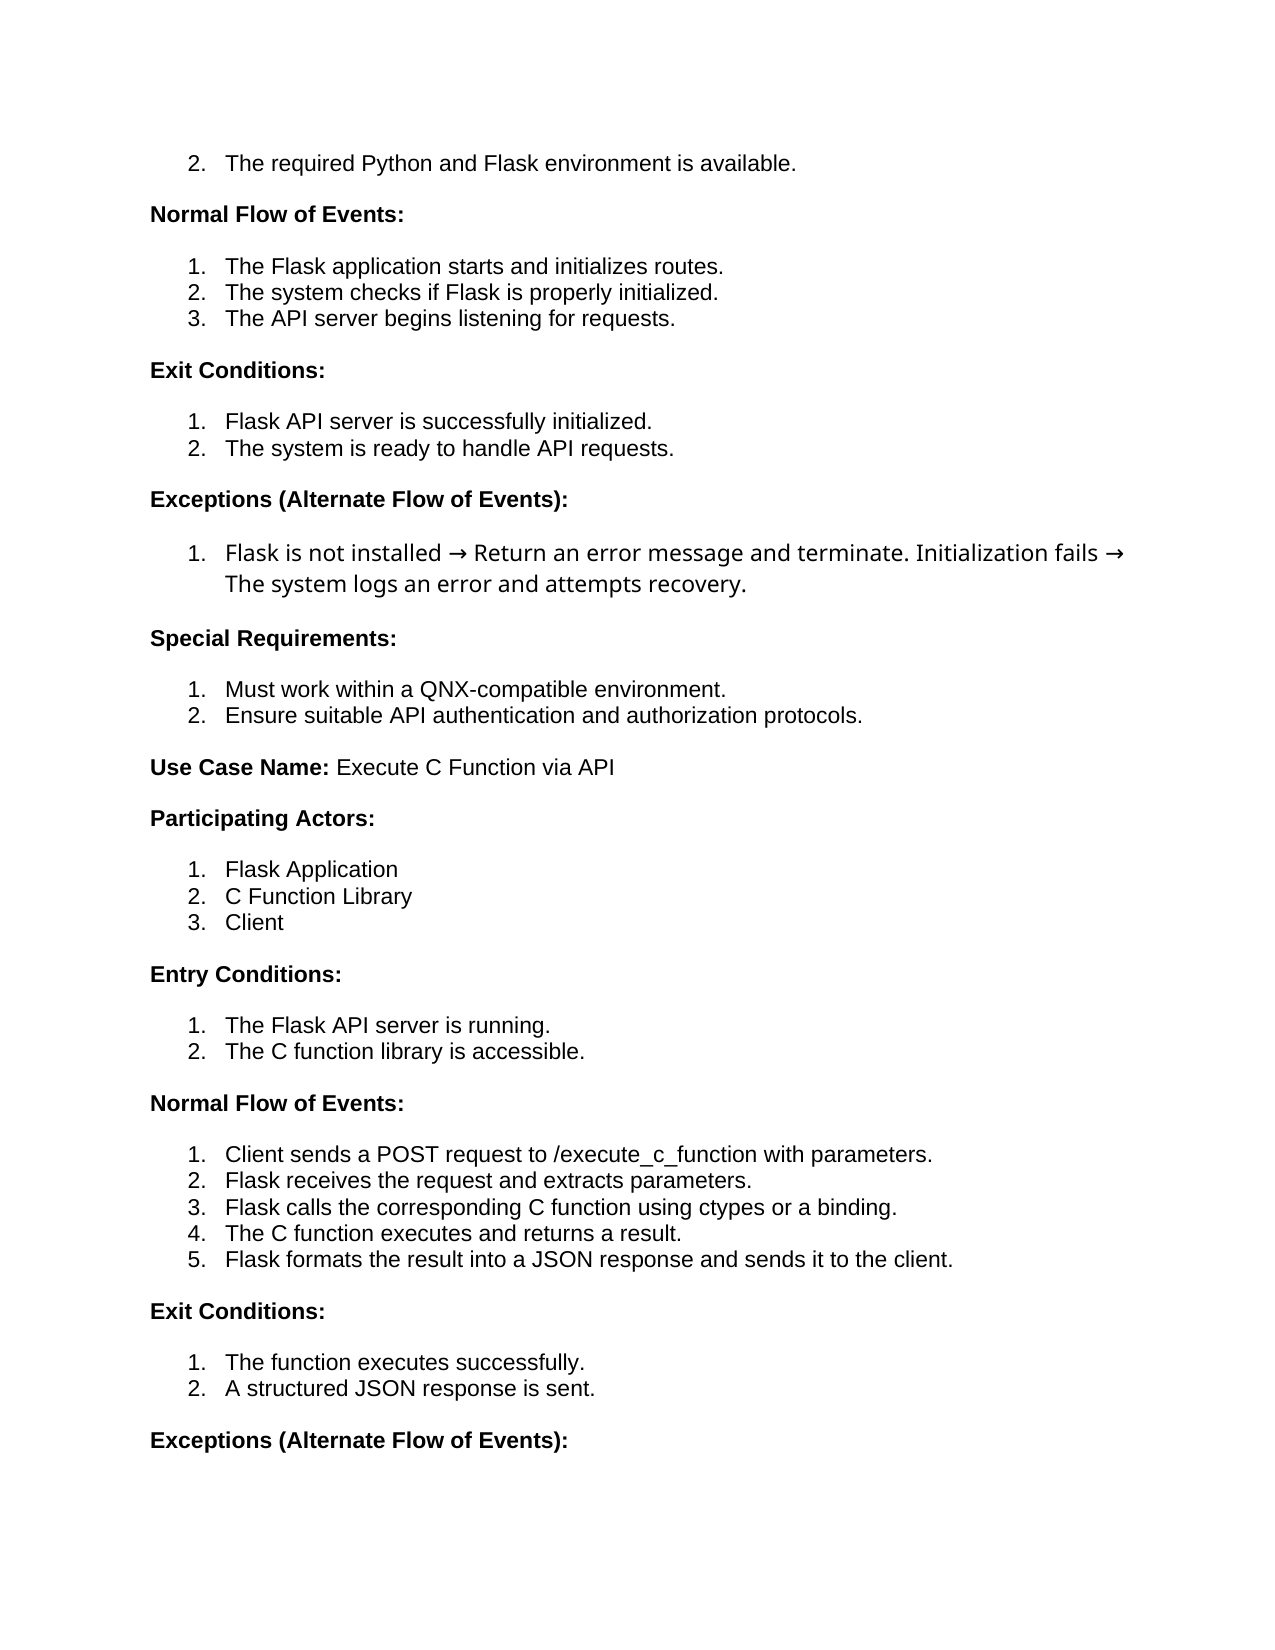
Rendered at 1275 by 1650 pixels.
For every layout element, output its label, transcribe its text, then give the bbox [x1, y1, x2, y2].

list Must work within a QNX-compatible environment. [187, 676, 1125, 702]
list The API server begins listening for requests. [187, 305, 1125, 332]
text Exceptions (Alternate Flow of Events): [150, 486, 1125, 512]
text Normal Flow of Events: [150, 1089, 1125, 1116]
list Flask formats the result into a JSON response and sends it to the client. [187, 1246, 1125, 1273]
list The C function executes and returns a result. [187, 1220, 1125, 1246]
list The required Python and Flask environment is available. [187, 150, 1125, 176]
list The system checks if Flask is properly initialized. [187, 279, 1125, 305]
list Ensure suitable API authentication and authorization protocols. [187, 702, 1125, 729]
list The system is ready to handle API requests. [187, 434, 1125, 461]
list Flask is not installed → Return an error message and terminate. Initialization fails → The system logs an error and attempts recovery. [187, 537, 1125, 600]
text Use Case Name: Execute C Function via API [150, 754, 1125, 780]
list The Flask application starts and initializes routes. [187, 253, 1125, 279]
list Flask calls the corresponding C function using ctypes or a binding. [187, 1194, 1125, 1220]
list Flask API server is successfully initialized. [187, 408, 1125, 434]
list Flask receives the request and extracts parameters. [187, 1167, 1125, 1194]
text Entry Conditions: [150, 961, 1125, 987]
list Flask Application [187, 856, 1125, 883]
text Normal Flow of Events: [150, 201, 1125, 228]
list C Function Library [187, 883, 1125, 909]
text Exceptions (Alternate Flow of Events): [150, 1427, 1125, 1453]
text Participating Actors: [150, 805, 1125, 831]
list The function executes successfully. [187, 1349, 1125, 1375]
list Client [187, 909, 1125, 936]
text Exit Conditions: [150, 1298, 1125, 1324]
list The C function library is accessible. [187, 1038, 1125, 1064]
list The Flask API server is running. [187, 1012, 1125, 1038]
text Exit Conditions: [150, 357, 1125, 383]
text Special Requirements: [150, 625, 1125, 651]
list A structured JSON response is sent. [187, 1375, 1125, 1402]
list Client sends a POST request to /execute_c_function with parameters. [187, 1141, 1125, 1167]
